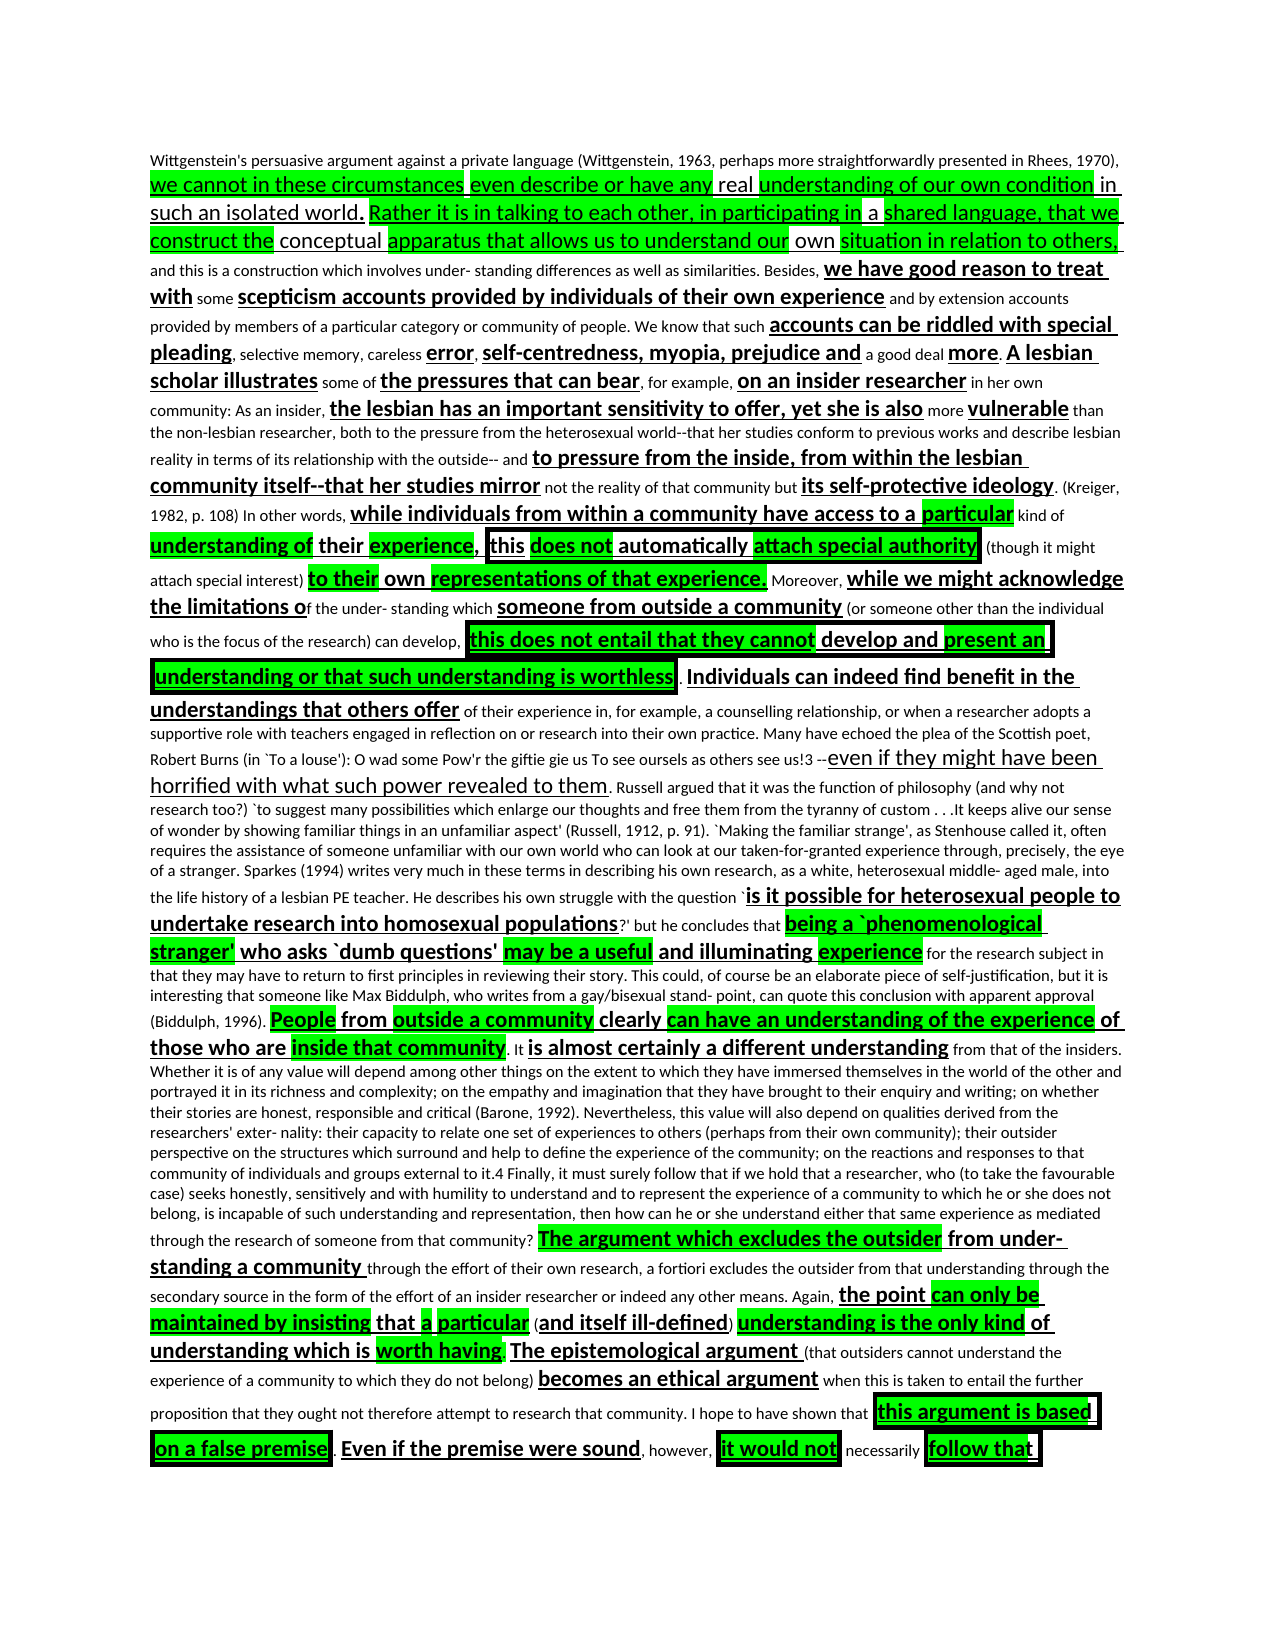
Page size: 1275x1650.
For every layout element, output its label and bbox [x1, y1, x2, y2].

text [150, 150, 1125, 1467]
